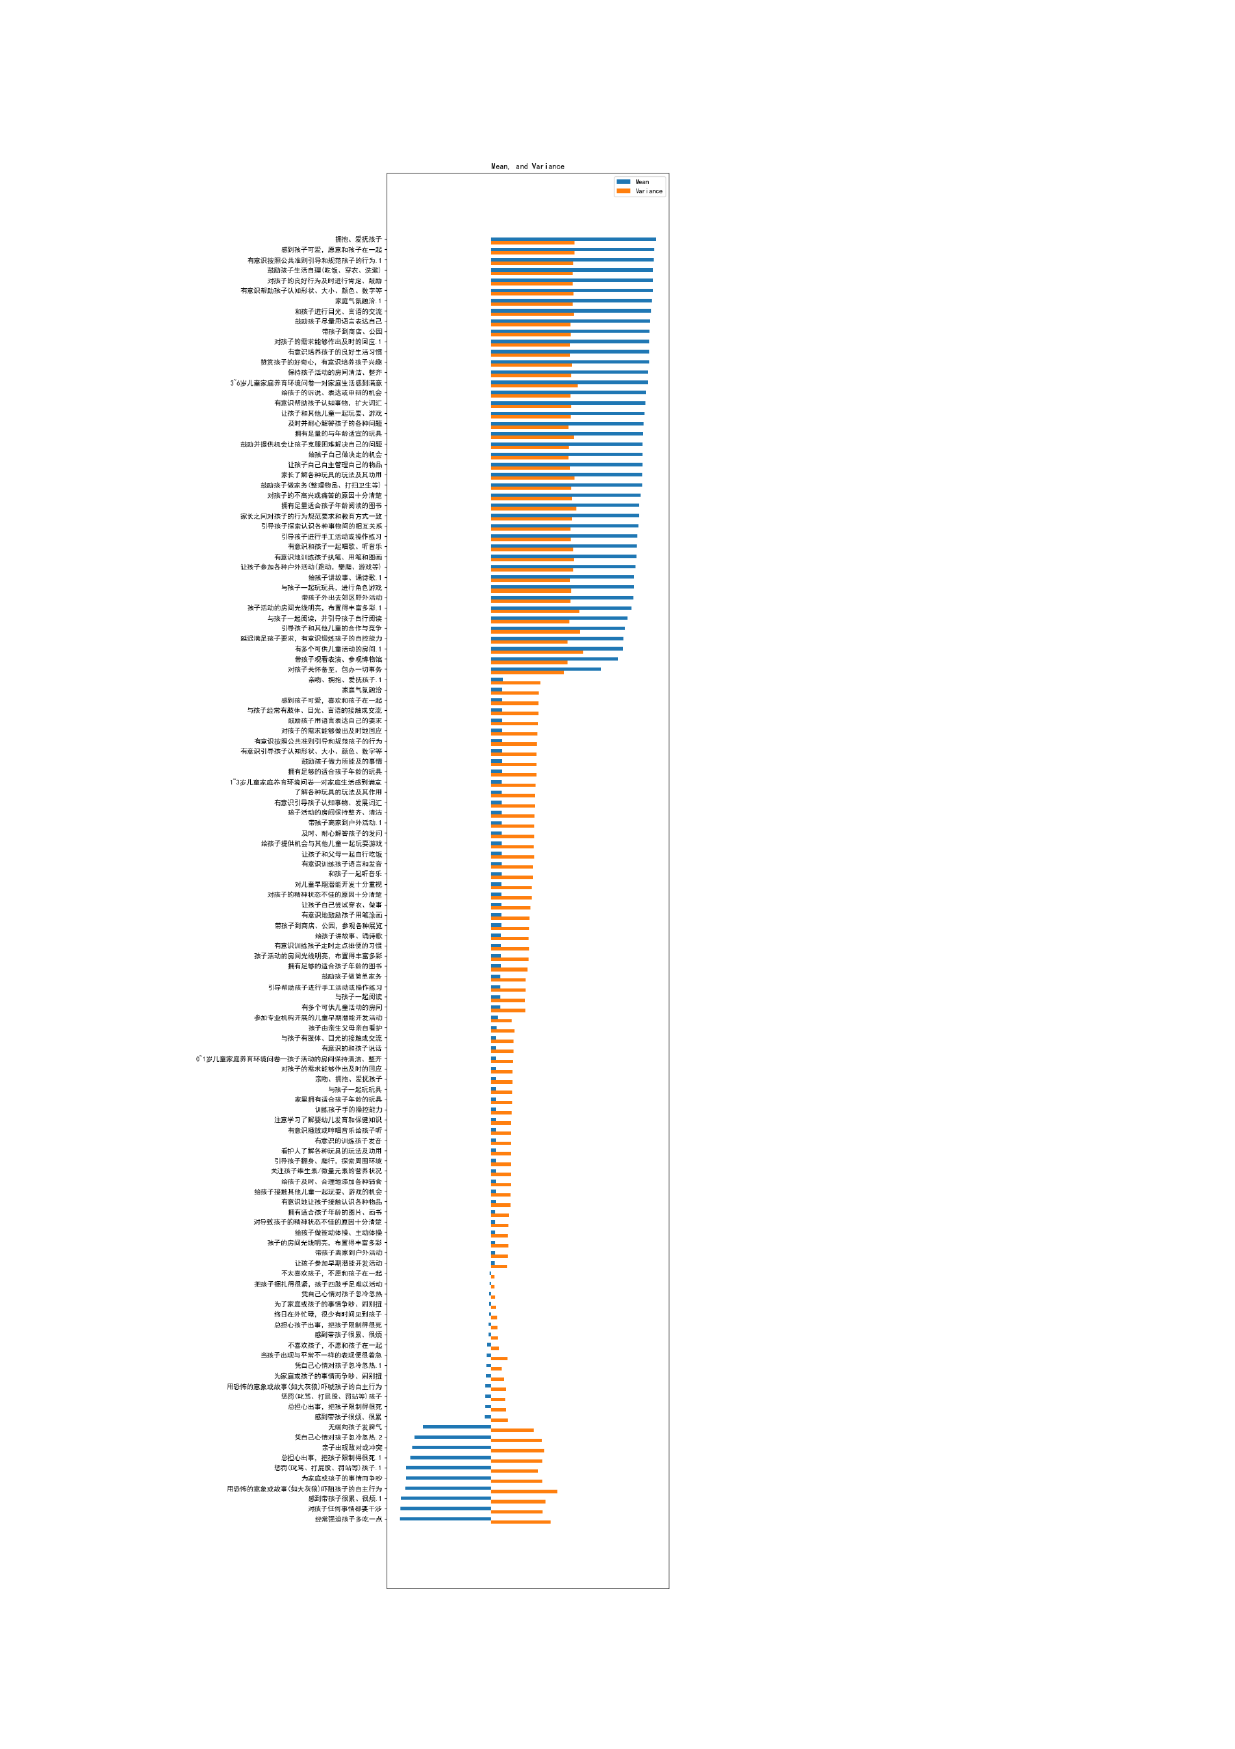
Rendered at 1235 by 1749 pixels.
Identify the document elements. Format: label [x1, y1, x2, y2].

picture [191, 159, 673, 1589]
